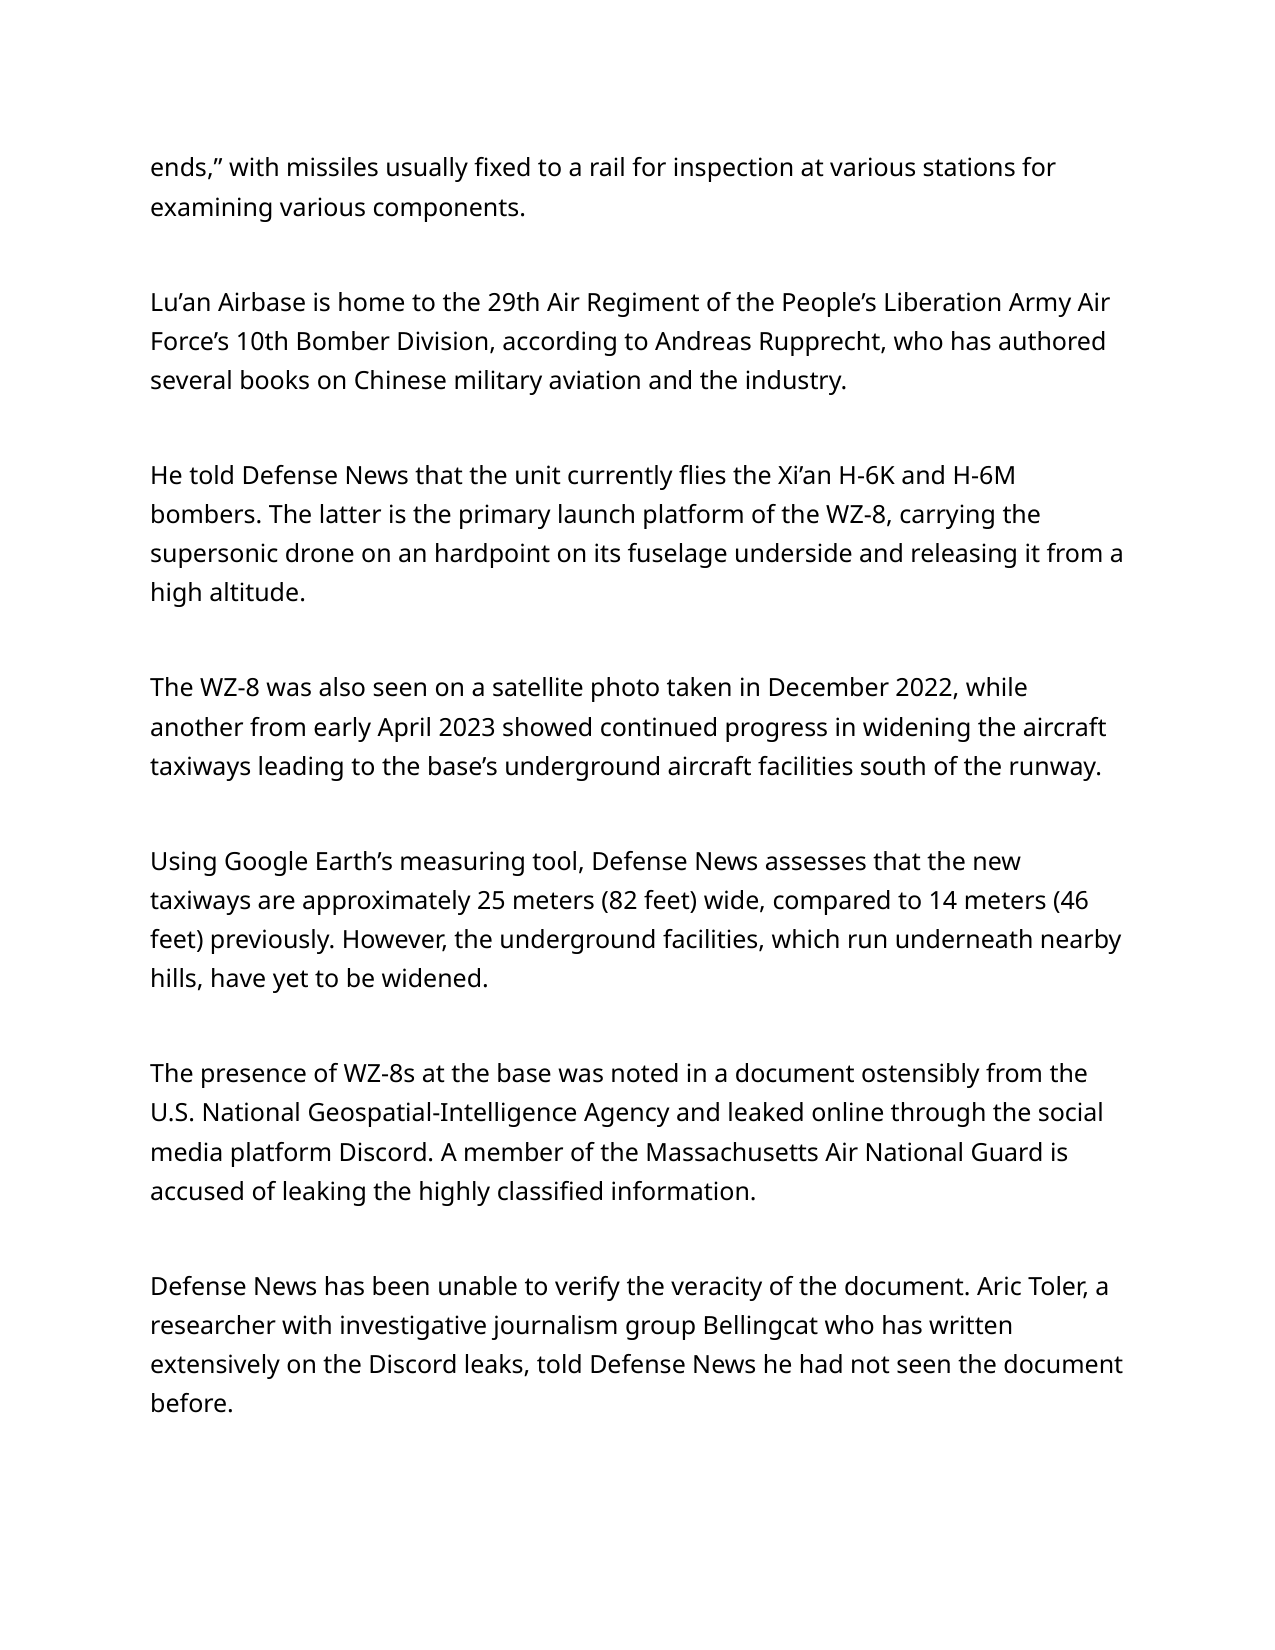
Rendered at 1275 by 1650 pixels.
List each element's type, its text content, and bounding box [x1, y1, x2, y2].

text He told Defense News that the unit currently flies the Xi’an H-6K and H-6M bombers. The latter is the primary launch platform of the WZ-8, carrying the supersonic drone on an hardpoint on its fuselage underside and releasing it from a high altitude. [150, 457, 1125, 648]
text The WZ-8 was also seen on a satellite photo taken in December 2022, while another from early April 2023 showed continued progress in widening the aircraft taxiways leading to the base’s underground aircraft facilities south of the runway. [150, 670, 1125, 822]
text Defense News has been unable to verify the veracity of the document. Aric Toler, a researcher with investigative journalism group Bellingcat who has written extensively on the Discord leaks, told Defense News he had not seen the document before. [150, 1268, 1125, 1459]
text Using Google Earth’s measuring tool, Defense News assesses that the new taxiways are approximately 25 meters (82 feet) wide, compared to 14 meters (46 feet) previously. However, the underground facilities, which run underneath nearby hills, have yet to be widened. [150, 843, 1125, 1034]
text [150, 150, 1125, 262]
text Lu’an Airbase is home to the 29th Air Regiment of the People’s Liberation Army Air Force’s 10th Bomber Division, according to Andreas Rupprecht, who has authored several books on Chinese military aviation and the industry. [150, 284, 1125, 436]
text The presence of WZ-8s at the base was noted in a document ostensibly from the U.S. National Geospatial-Intelligence Agency and leaked online through the social media platform Discord. A member of the Massachusetts Air National Guard is accused of leaking the highly classified information. [150, 1056, 1125, 1247]
